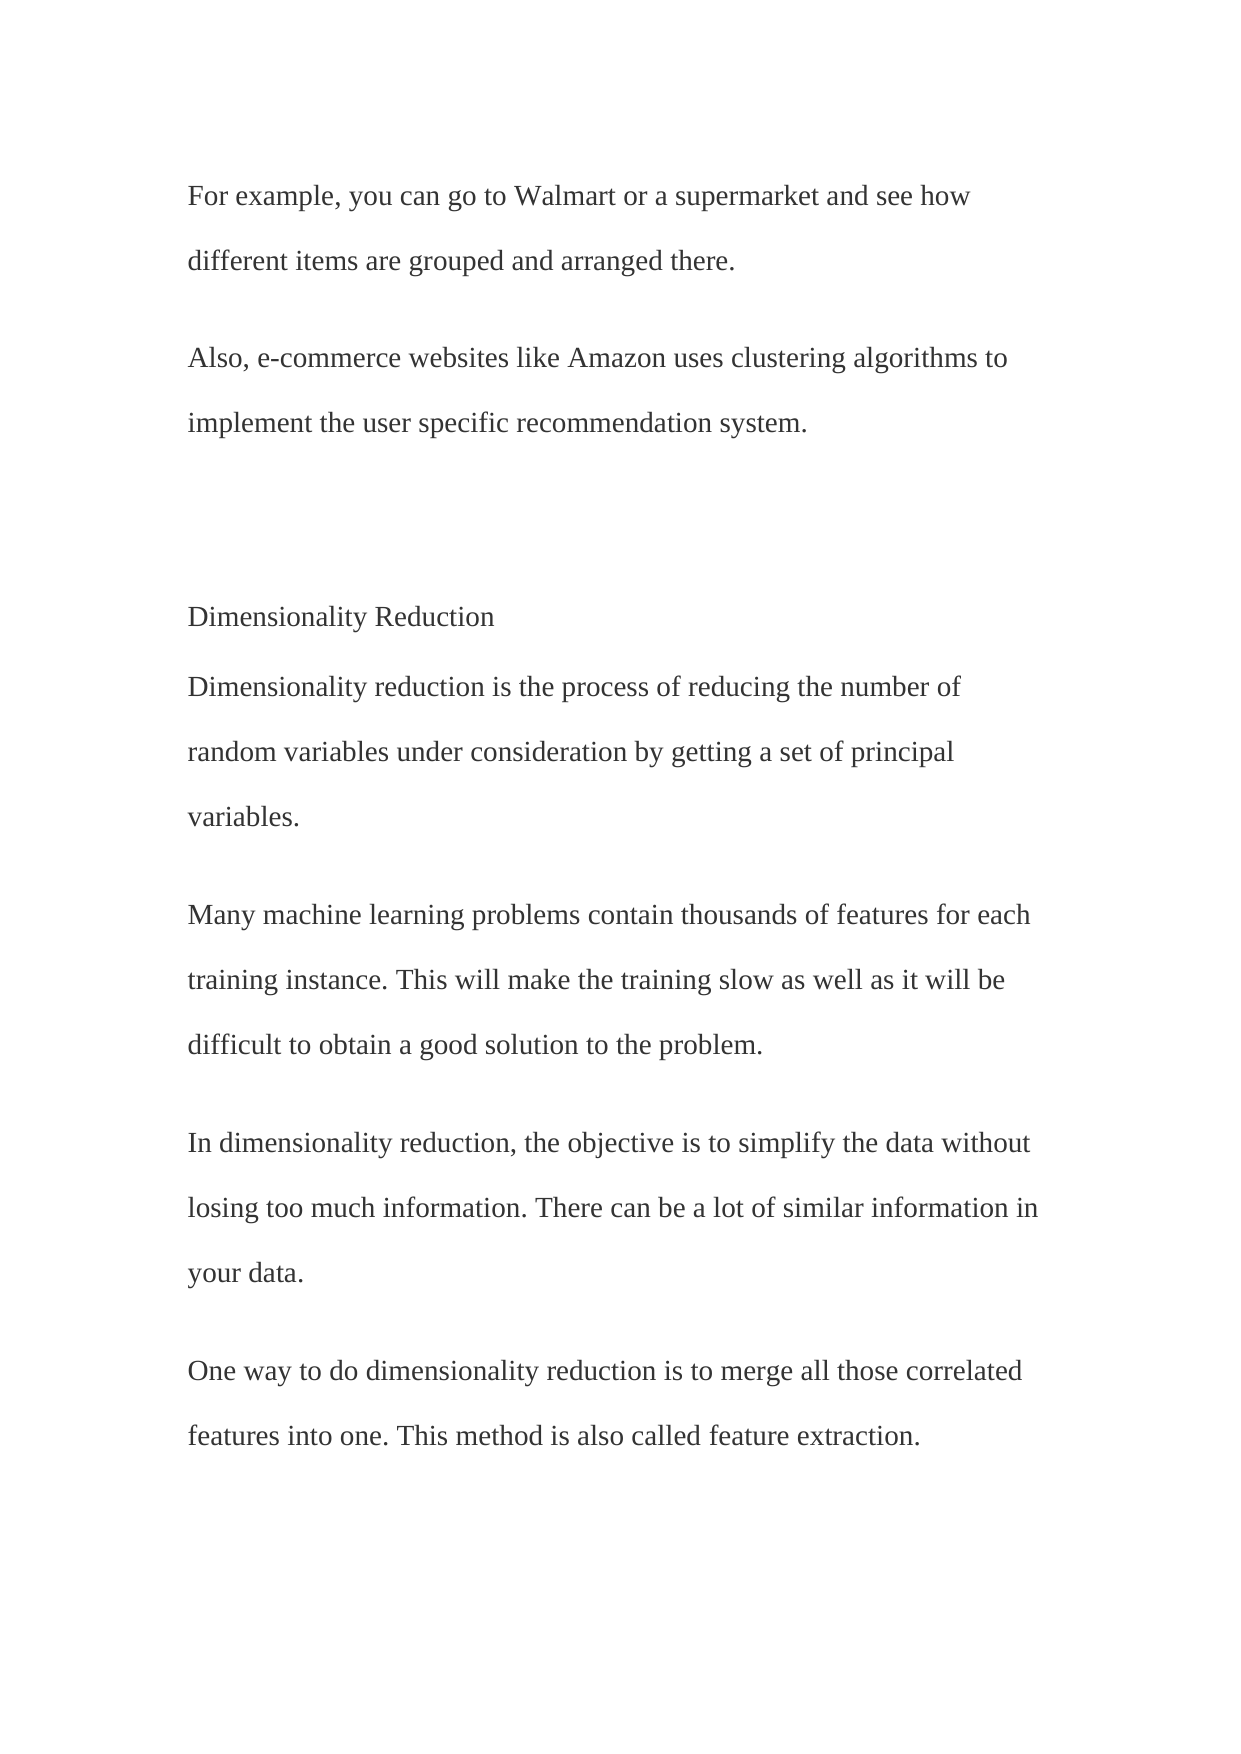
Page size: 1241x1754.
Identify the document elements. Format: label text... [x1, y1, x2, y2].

text For example, you can go to Walmart or a supermarket and see how different items are grouped and arranged there. [187, 162, 1053, 292]
text Also, e-commerce websites like Amazon uses clustering algorithms to implement the user specific recommendation system. [187, 325, 1053, 455]
text In dimensionality reduction, the objective is to simplify the data without losing too much information. There can be a lot of similar information in your data. [187, 1109, 1053, 1304]
text Dimensionality reduction is the process of reducing the number of random variables under consideration by getting a set of principal variables. [187, 654, 1053, 849]
text One way to do dimensionality reduction is to merge all those correlated features into one. This method is also called feature extraction. [187, 1337, 1053, 1467]
text Dimensionality Reduction [187, 584, 1053, 649]
text Many machine learning problems contain thousands of features for each training instance. This will make the training slow as well as it will be difficult to obtain a good solution to the problem. [187, 882, 1053, 1077]
